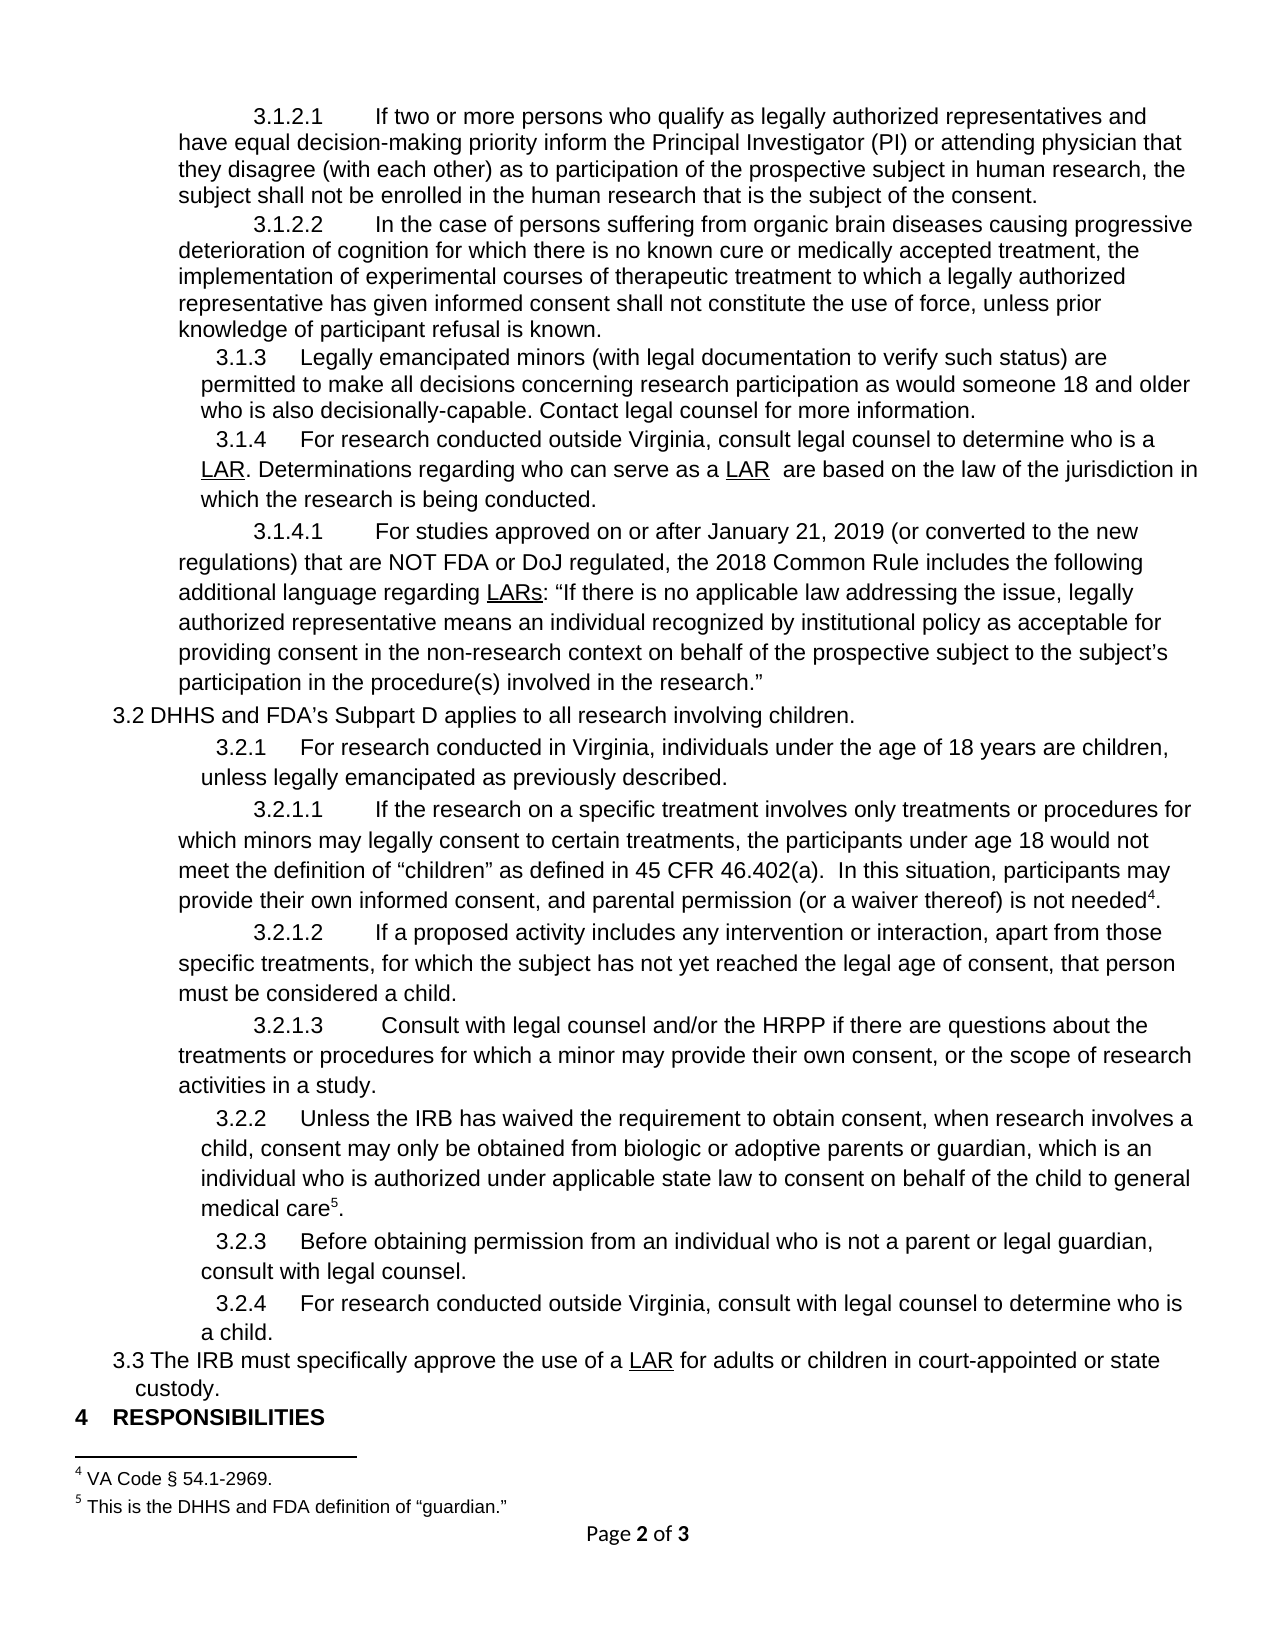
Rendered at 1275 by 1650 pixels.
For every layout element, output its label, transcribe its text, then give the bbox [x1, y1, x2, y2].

list RESPONSIBILITIES [75, 1404, 1200, 1430]
list In the case of persons suffering from organic brain diseases causing progressive deterioration of cognition for which there is no known cure or medically accepted treatment, the implementation of experimental courses of therapeutic treatment to which a legally authorized representative has given informed consent shall not constitute the use of force, unless prior knowledge of participant refusal is known. [178, 211, 1200, 342]
list Before obtaining permission from an individual who is not a parent or legal guardian, consult with legal counsel. [201, 1228, 1200, 1284]
list If a proposed activity includes any intervention or interaction, apart from those specific treatments, for which the subject has not yet reached the legal age of consent, that person must be considered a child. [178, 919, 1200, 1006]
list DHHS and FDA’s Subpart D applies to all research involving children. [112, 702, 1200, 728]
list Consult with legal counsel and/or the HRPP if there are questions about the treatments or procedures for which a minor may provide their own consent, or the scope of research activities in a study. [178, 1012, 1200, 1099]
list For research conducted outside Virginia, consult with legal counsel to determine who is a child. [201, 1290, 1200, 1345]
list For research conducted outside Virginia, consult legal counsel to determine who is a LAR. Determinations regarding who can serve as a LAR are based on the law of the jurisdiction in which the research is being conducted. [201, 426, 1200, 512]
list For studies approved on or after January 21, 2019 (or converted to the new regulations) that are NOT FDA or DoJ regulated, the 2018 Common Rule includes the following additional language regarding LARs: “If there is no applicable law addressing the issue, legally authorized representative means an individual recognized by institutional policy as acceptable for providing consent in the non-research context on behalf of the prospective subject to the subject’s participation in the procedure(s) involved in the research.” [178, 518, 1200, 696]
list If the research on a specific treatment involves only treatments or procedures for which minors may legally consent to certain treatments, the participants under age 18 would not meet the definition of “children” as defined in 45 CFR 46.402(a). In this situation, participants may provide their own informed consent, and parental permission (or a waiver thereof) is not needed. [178, 796, 1200, 913]
list Legally emancipated minors (with legal documentation to verify such status) are permitted to make all decisions concerning research participation as would someone 18 and older who is also decisionally-capable. Contact legal counsel for more information. [201, 344, 1200, 423]
list For research conducted in Virginia, individuals under the age of 18 years are children, unless legally emancipated as previously described. [201, 734, 1200, 790]
list If two or more persons who qualify as legally authorized representatives and have equal decision-making priority inform the Principal Investigator (PI) or attending physician that they disagree (with each other) as to participation of the prospective subject in human research, the subject shall not be enrolled in the human research that is the subject of the consent. [178, 103, 1200, 208]
list The IRB must specifically approve the use of a LAR for adults or children in court-appointed or state custody. [112, 1347, 1200, 1402]
list Unless the IRB has waived the requirement to obtain consent, when research involves a child, consent may only be obtained from biologic or adoptive parents or guardian, which is an individual who is authorized under applicable state law to consent on behalf of the child to general medical care. [201, 1105, 1200, 1222]
